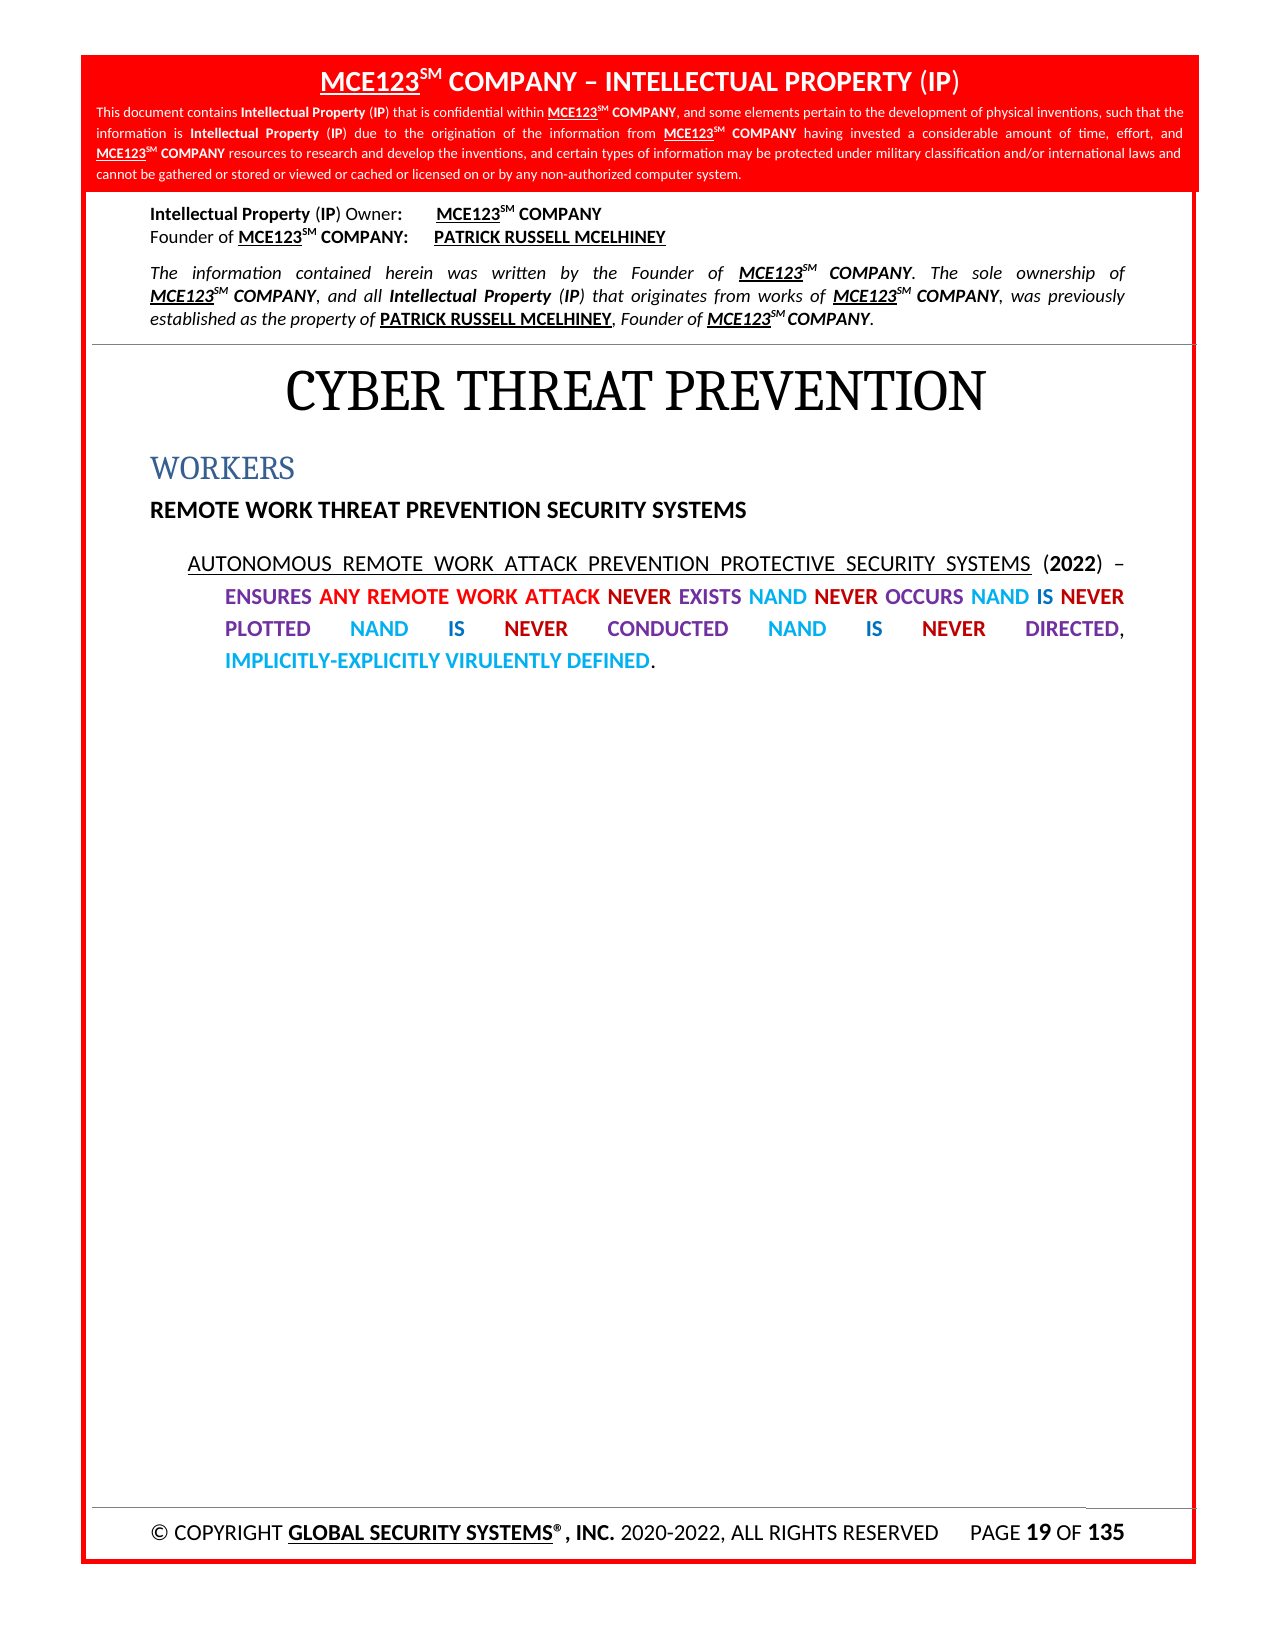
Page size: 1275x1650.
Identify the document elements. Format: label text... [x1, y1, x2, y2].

title CYBER THREAT PREVENTION [150, 358, 1125, 425]
text REMOTE WORK THREAT PREVENTION SECURITY SYSTEMS [150, 494, 1125, 524]
subtitle WORKERS [150, 450, 1125, 488]
text AUTONOMOUS REMOTE WORK ATTACK PREVENTION PROTECTIVE SECURITY SYSTEMS (2022) – ENSURES ANY REMOTE WORK ATTACK NEVER EXISTS NAND NEVER OCCURS NAND IS NEVER PLOTTED NAND IS NEVER CONDUCTED NAND IS NEVER DIRECTED, IMPLICITLY-EXPLICITLY VIRULENTLY DEFINED. [187, 549, 1125, 674]
